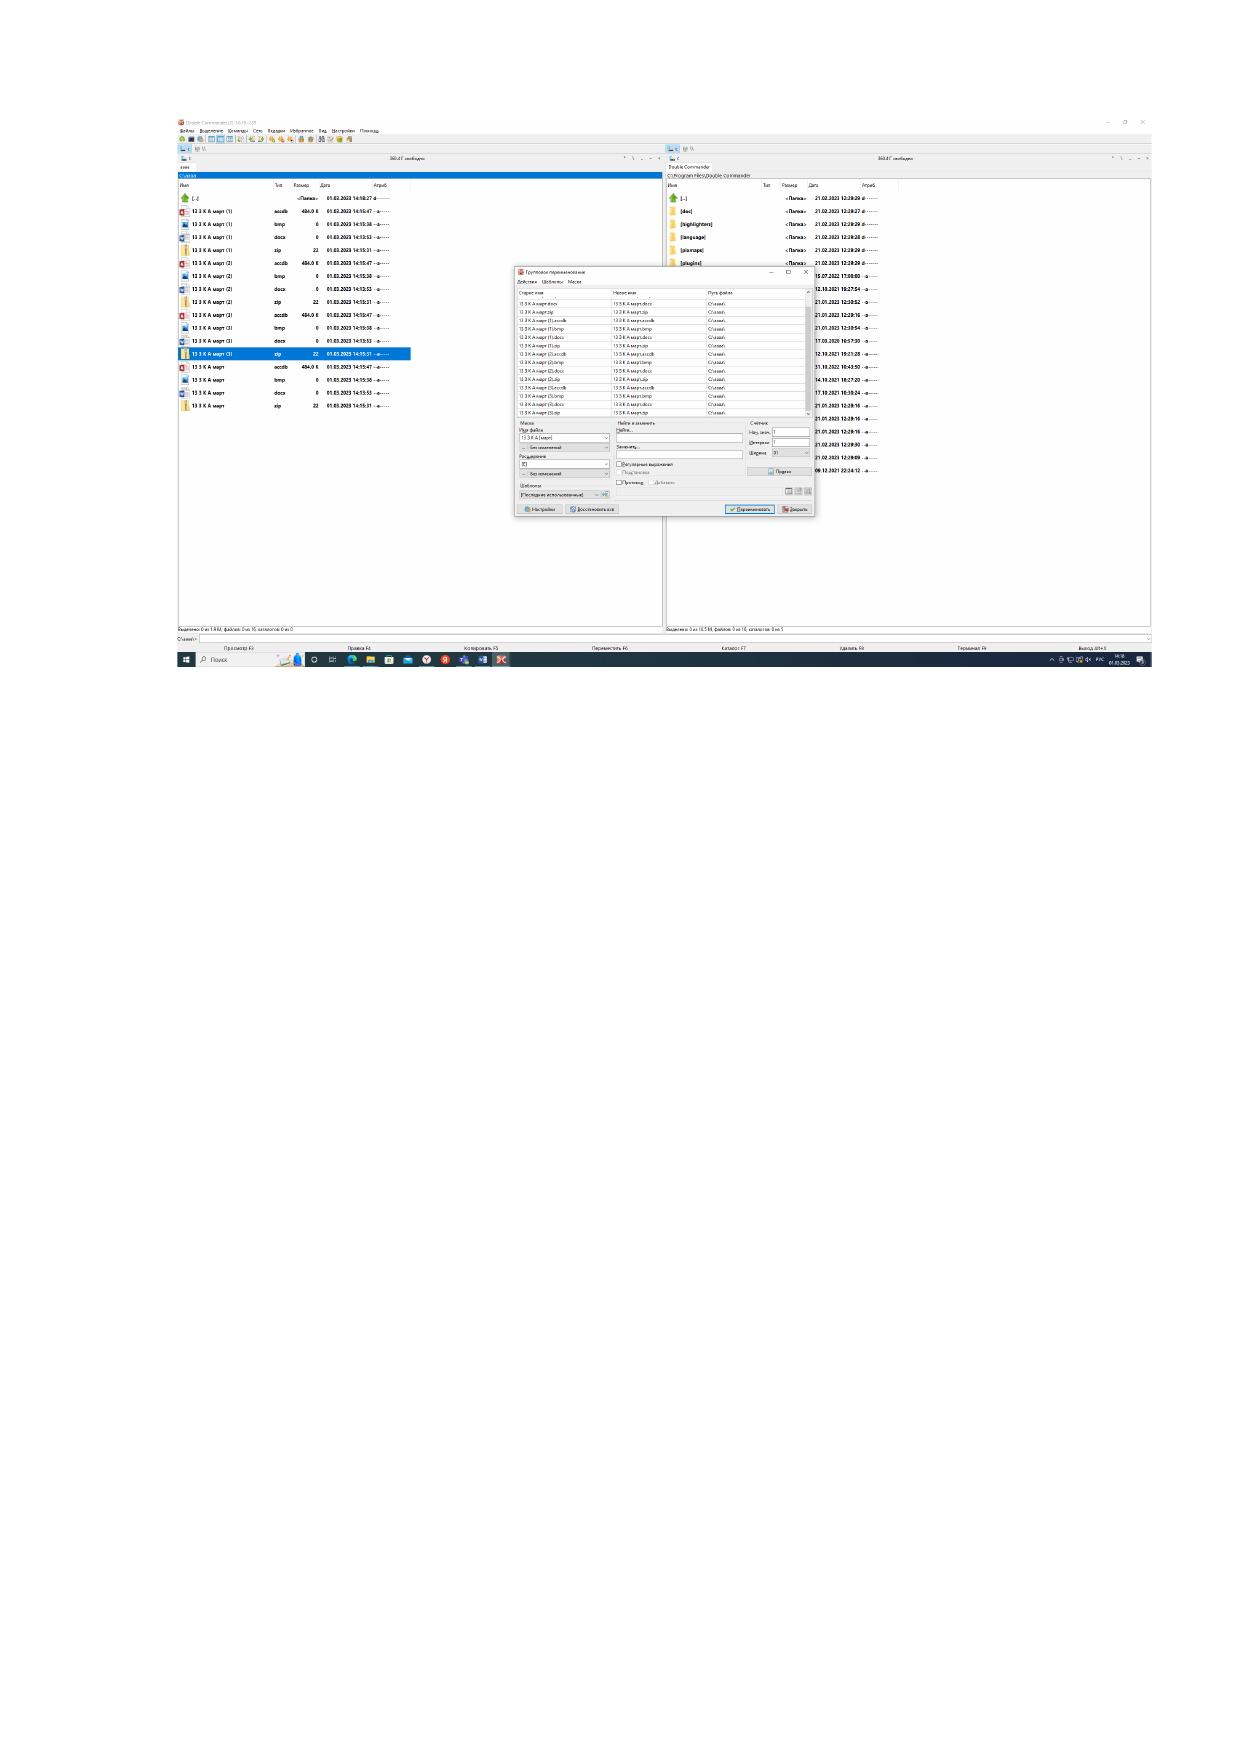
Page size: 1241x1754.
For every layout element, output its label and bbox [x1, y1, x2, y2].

picture [177, 118, 1152, 667]
